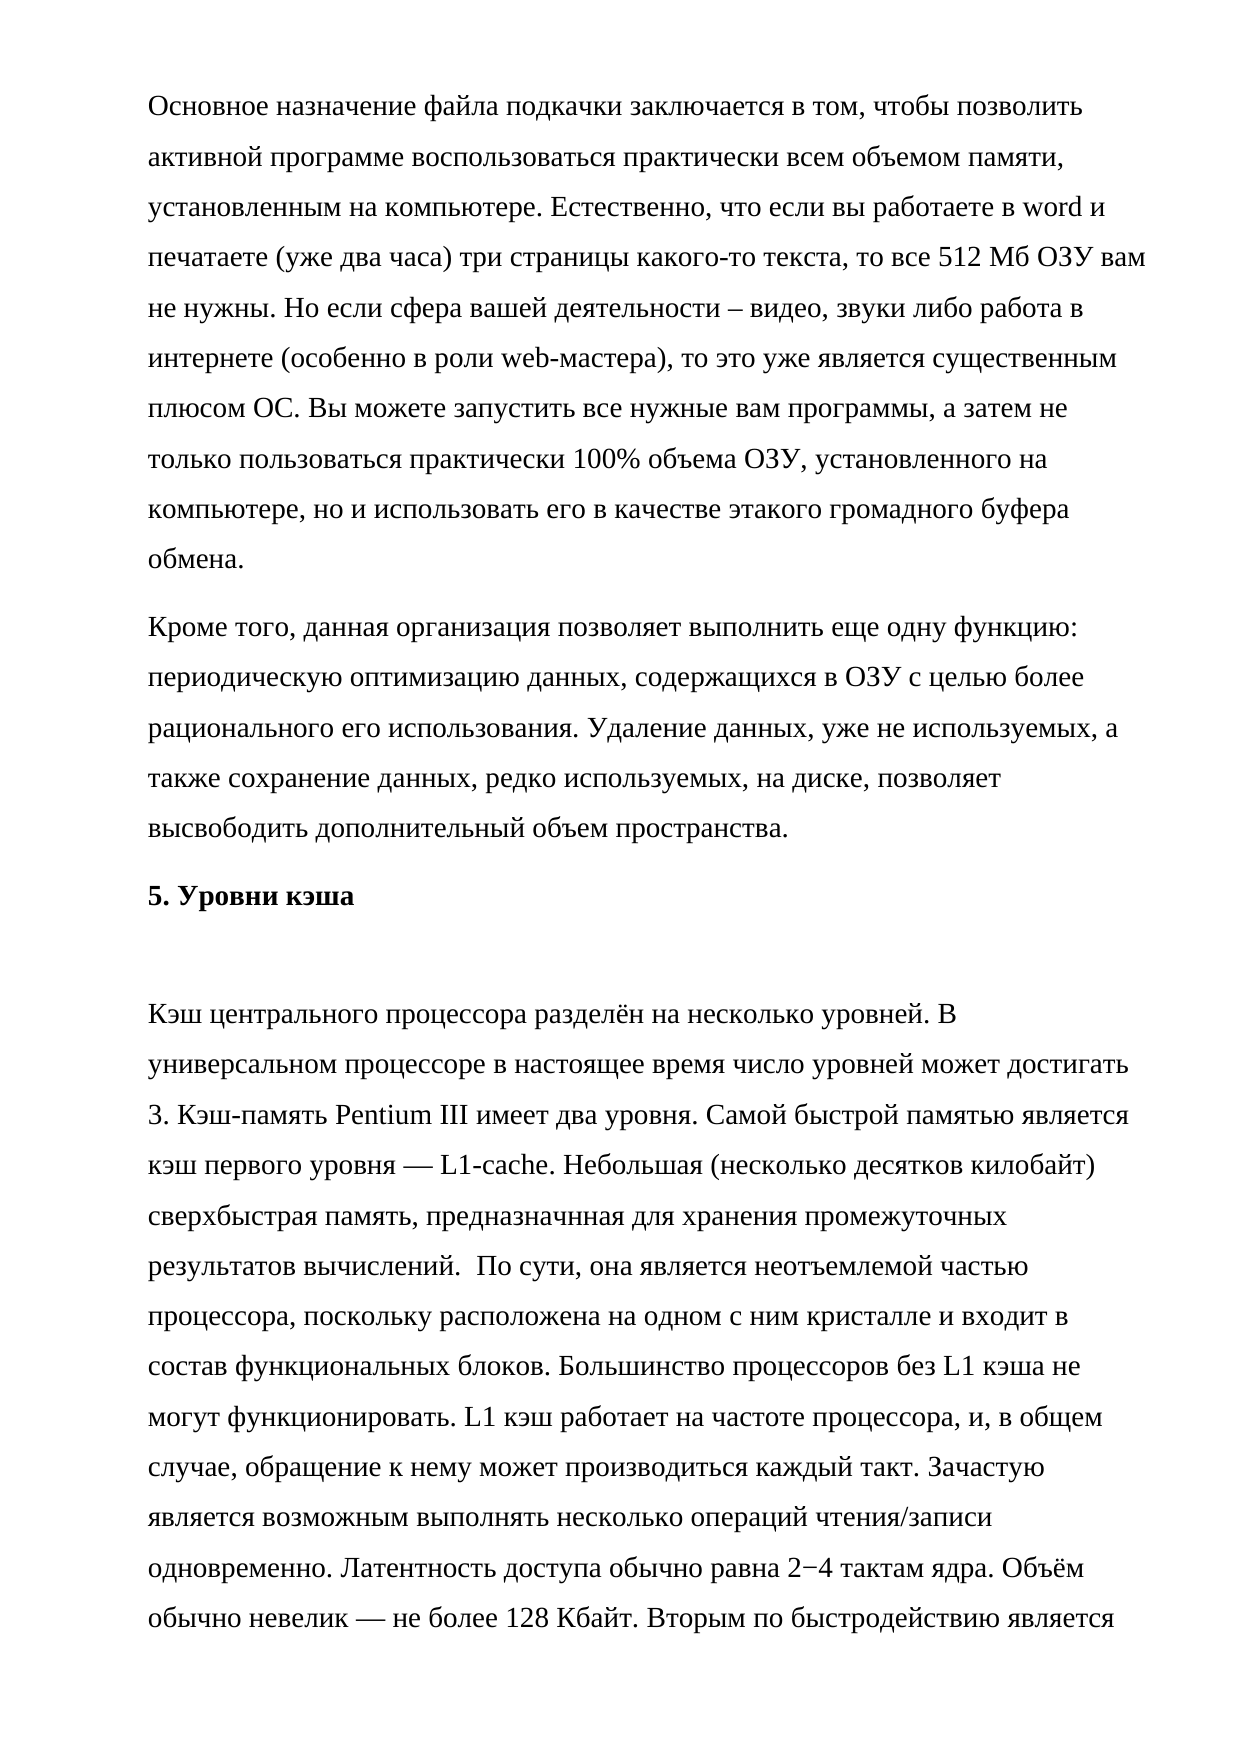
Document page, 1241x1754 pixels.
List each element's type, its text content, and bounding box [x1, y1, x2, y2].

text Основное назначение файла подкачки заключается в том, чтобы позволить активной программе воспользоваться практически всем объемом памяти, установленным на компьютере. Естественно, что если вы работаете в word и печатаете (уже два часа) три страницы какого-то текста, то все 512 Мб ОЗУ вам не нужны. Но если сфера вашей деятельности – видео, звуки либо работа в интернете (особенно в роли web-мастера), то это уже является существенным плюсом ОС. Вы можете запустить все нужные вам программы, а затем не только пользоваться практически 100% объема ОЗУ, установленного на компьютере, но и использовать его в качестве этакого громадного буфера обмена. [148, 88, 1152, 575]
text 5. Уровни кэша [148, 878, 1152, 912]
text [148, 946, 1152, 1634]
text Кроме того, данная организация позволяет выполнить еще одну функцию: периодическую оптимизацию данных, содержащихся в ОЗУ с целью более рационального его использования. Удаление данных, уже не используемых, а также сохранение данных, редко используемых, на диске, позволяет высвободить дополнительный объем пространства. [148, 609, 1152, 844]
